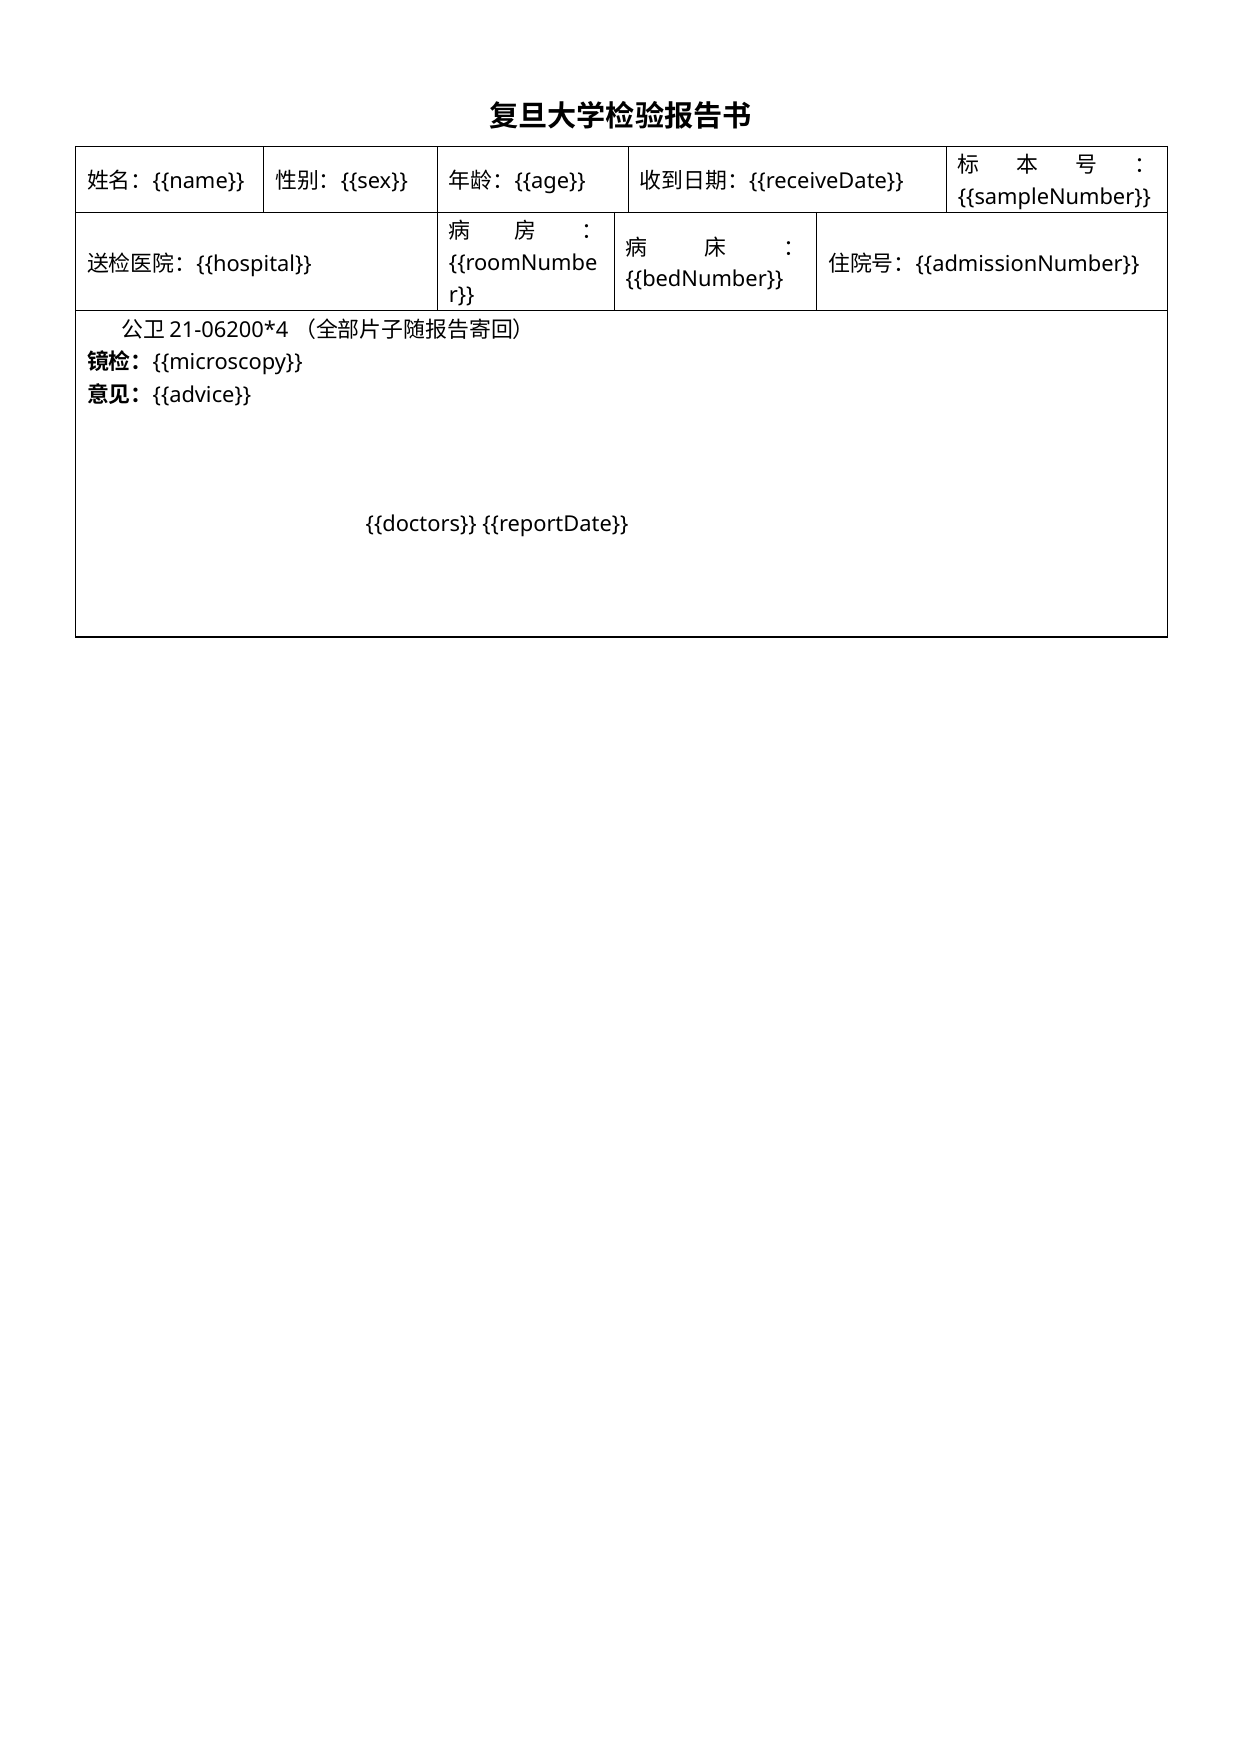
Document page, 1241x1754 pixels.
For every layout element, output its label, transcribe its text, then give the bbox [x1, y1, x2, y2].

table_header 标本号：{{sampleNumber}} [947, 147, 1167, 212]
text 复旦大学检验报告书 [75, 81, 1165, 146]
table_cell 送检医院：{{hospital}} [76, 213, 437, 310]
table_cell 病床：{{bedNumber}} [615, 213, 816, 310]
table_cell 病房：{{roomNumber}} [438, 213, 614, 310]
table_header 年龄：{{age}} [438, 147, 628, 212]
table_header 收到日期：{{receiveDate}} [629, 147, 946, 212]
table_cell 公卫21-06200*4 （全部片子随报告寄回） 镜检：{{microscopy}} 意见：{{advice}} {{doctors}} {{reportDate}} [76, 311, 1167, 636]
table_header 性别：{{sex}} [264, 147, 437, 212]
table_cell 住院号：{{admissionNumber}} [817, 213, 1167, 310]
table_header 姓名：{{name}} [76, 147, 263, 212]
